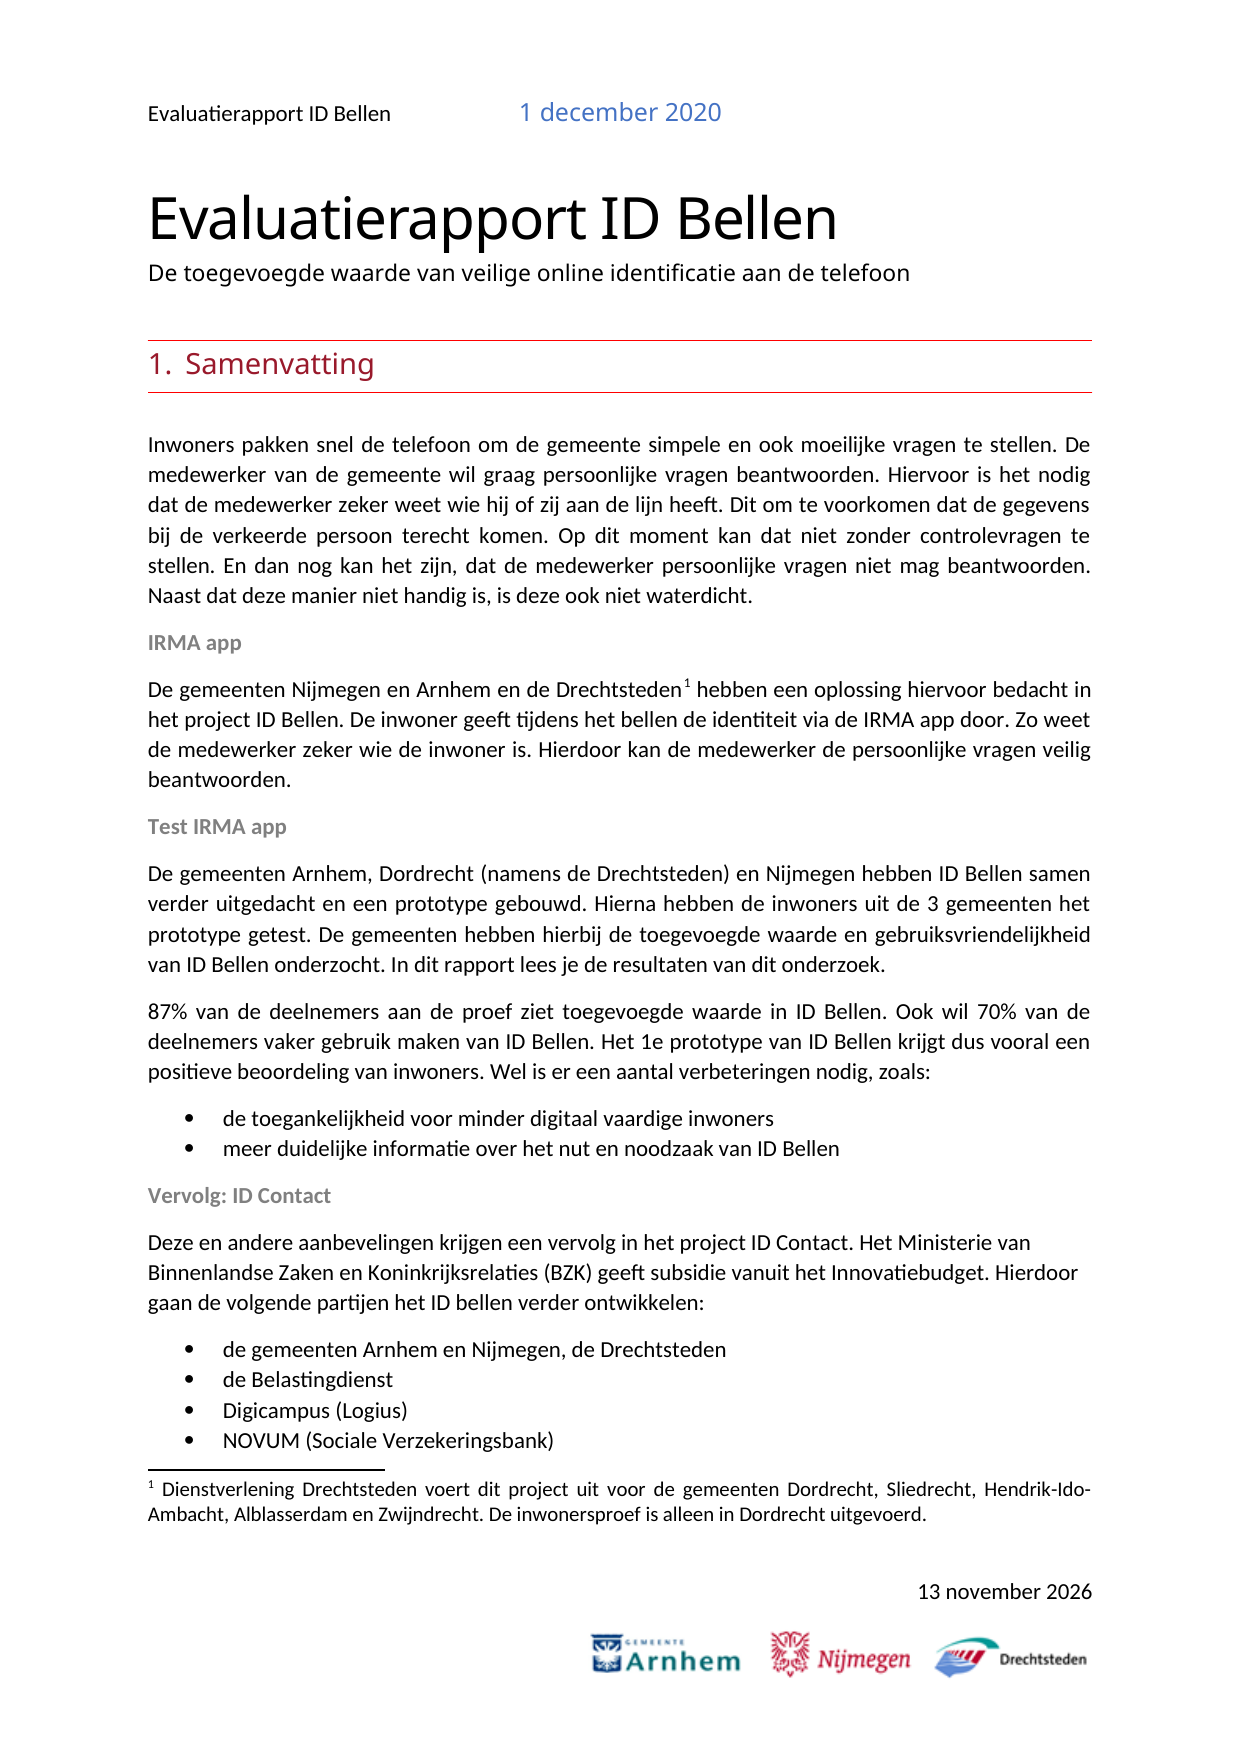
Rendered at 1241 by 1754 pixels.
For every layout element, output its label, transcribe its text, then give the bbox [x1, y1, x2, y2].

text Test IRMA app [148, 812, 1092, 840]
text De gemeenten Arnhem, Dordrecht (namens de Drechtsteden) en Nijmegen hebben ID Bellen samen verder uitgedacht en een prototype gebouwd. Hierna hebben de inwoners uit de 3 gemeenten het prototype getest. De gemeenten hebben hierbij de toegevoegde waarde en gebruiksvriendelijkheid van ID Bellen onderzocht. In dit rapport lees je de resultaten van dit onderzoek. [148, 859, 1092, 978]
list Digicampus (Logius) [185, 1396, 1092, 1424]
text Vervolg: ID Contact [148, 1181, 1092, 1209]
picture [583, 1624, 1093, 1684]
list de toegankelijkheid voor minder digitaal vaardige inwoners [185, 1104, 1092, 1132]
list NOVUM (Sociale Verzekeringsbank) [185, 1426, 1092, 1454]
list de Belastingdienst [185, 1366, 1092, 1393]
text Deze en andere aanbevelingen krijgen een vervolg in het project ID Contact. Het Ministerie van Binnenlandse Zaken en Koninkrijksrelaties (BZK) geeft subsidie vanuit het Innovatiebudget. Hierdoor gaan de volgende partijen het ID bellen verder ontwikkelen: [148, 1228, 1092, 1316]
subtitle Samenvatting [148, 341, 1092, 392]
text De gemeenten Nijmegen en Arnhem en de Drechtsteden hebben een oplossing hiervoor bedacht in het project ID Bellen. De inwoner geeft tijdens het bellen de identiteit via de IRMA app door. Zo weet de medewerker zeker wie de inwoner is. Hierdoor kan de medewerker de persoonlijke vragen veilig beantwoorden. [148, 675, 1092, 793]
list de gemeenten Arnhem en Nijmegen, de Drechtsteden [185, 1335, 1092, 1363]
list meer duidelijke informatie over het nut en noodzaak van ID Bellen [185, 1134, 1092, 1162]
text 87% van de deelnemers aan de proef ziet toegevoegde waarde in ID Bellen. Ook wil 70% van de deelnemers vaker gebruik maken van ID Bellen. Het 1e prototype van ID Bellen krijgt dus vooral een positieve beoordeling van inwoners. Wel is er een aantal verbeteringen nodig, zoals: [148, 997, 1092, 1085]
title Evaluatierapport ID Bellen [148, 177, 1092, 257]
text IRMA app [148, 628, 1092, 656]
text Inwoners pakken snel de telefoon om de gemeente simpele en ook moeilijke vragen te stellen. De medewerker van de gemeente wil graag persoonlijke vragen beantwoorden. Hiervoor is het nodig dat de medewerker zeker weet wie hij of zij aan de lijn heeft. Dit om te voorkomen dat de gegevens bij de verkeerde persoon terecht komen. Op dit moment kan dat niet zonder controlevragen te stellen. En dan nog kan het zijn, dat de medewerker persoonlijke vragen niet mag beantwoorden. Naast dat deze manier niet handig is, is deze ook niet waterdicht. [148, 430, 1092, 609]
text De toegevoegde waarde van veilige online identificatie aan de telefoon [148, 257, 1092, 288]
